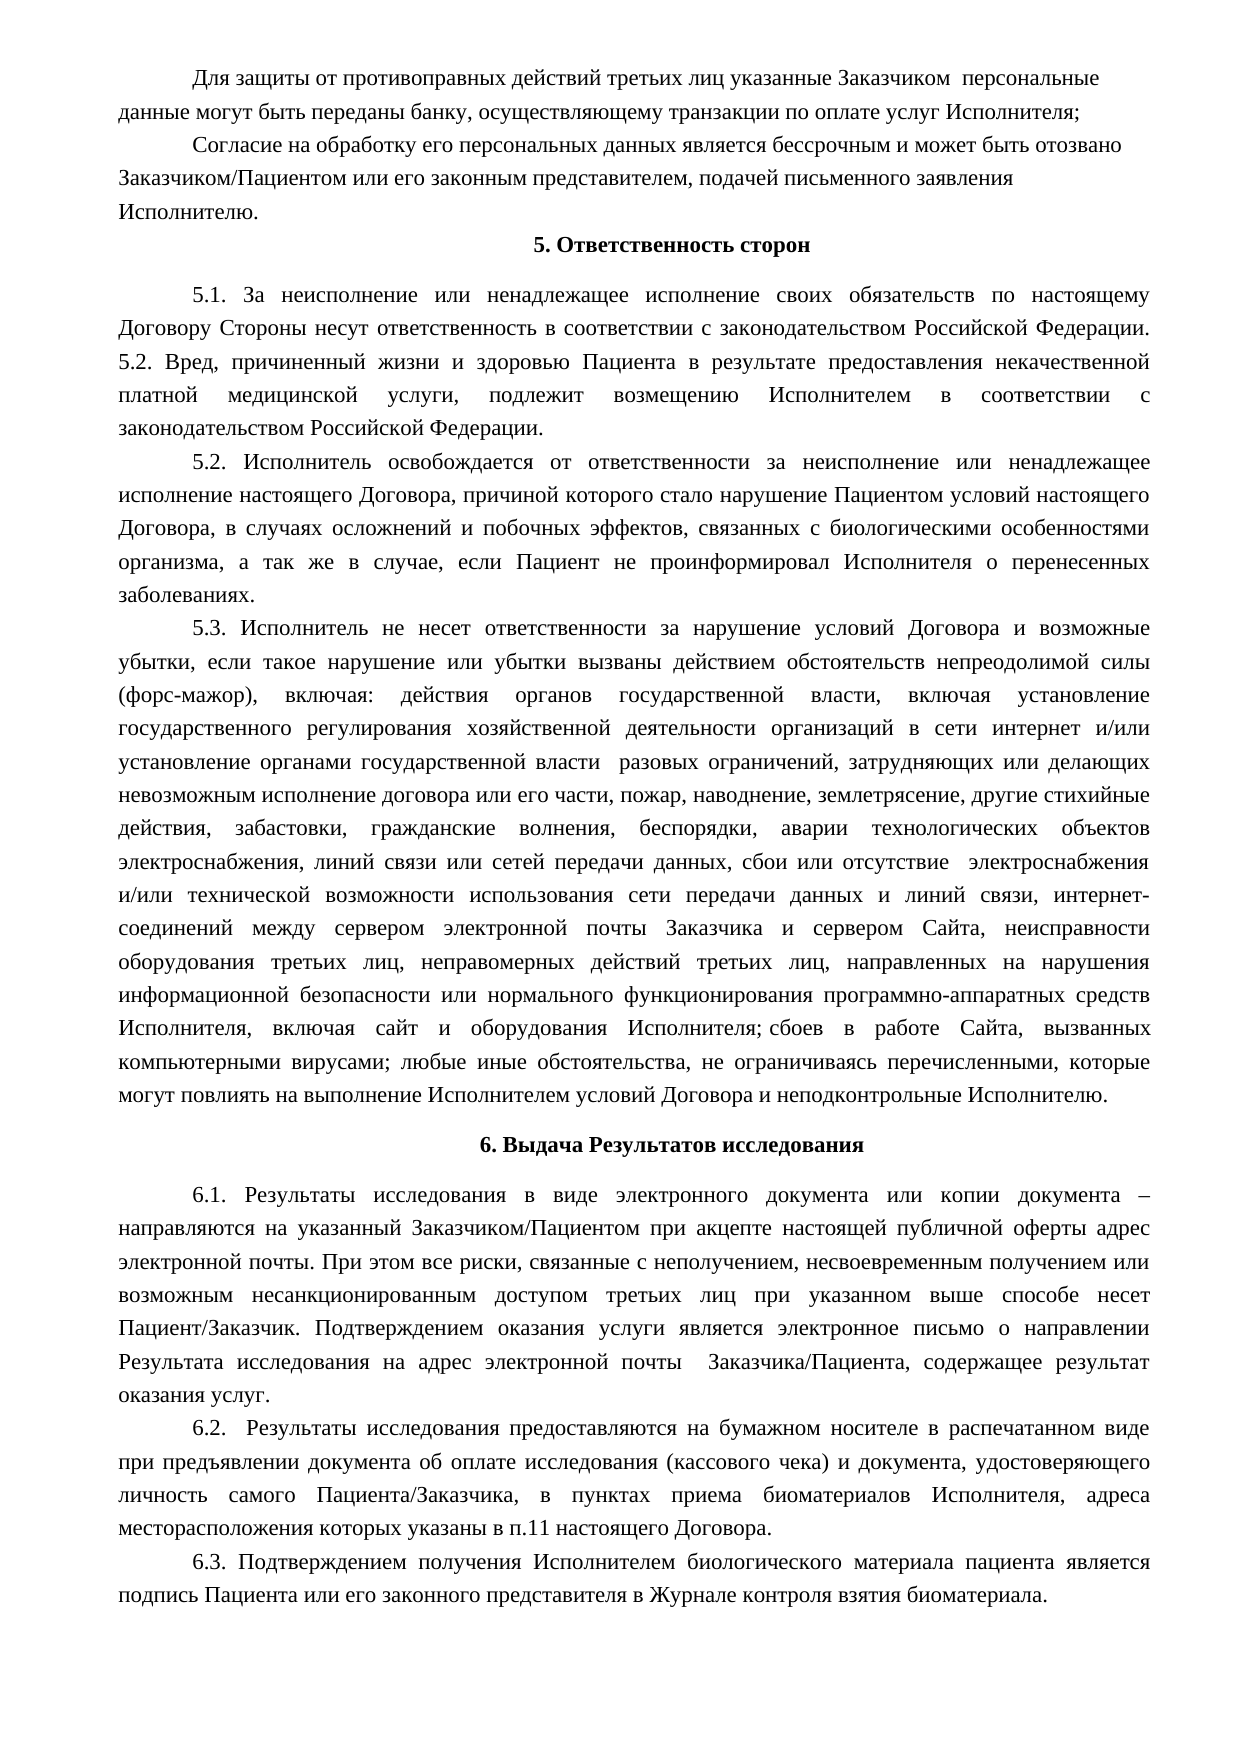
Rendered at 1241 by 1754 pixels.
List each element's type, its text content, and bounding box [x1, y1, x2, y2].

text 5. Ответственность сторон [118, 226, 1152, 259]
text 5.3. Исполнитель не несет ответственности за нарушение условий Договора и возможные убытки, если такое нарушение или убытки вызваны действием обстоятельств непреодолимой силы (форс-мажор), включая: действия органов государственной власти, включая установление государственного регулирования хозяйственной деятельности организаций в сети интернет и/или установление органами государственной власти разовых ограничений, затрудняющих или делающих невозможным исполнение договора или его части, пожар, наводнение, землетрясение, другие стихийные действия, забастовки, гражданские волнения, беспорядки, аварии технологических объектов электроснабжения, линий связи или сетей передачи данных, сбои или отсутствие электроснабжения и/или технической возможности использования сети передачи данных и линий связи, интернет-соединений между сервером электронной почты Заказчика и сервером Сайта, неисправности оборудования третьих лиц, неправомерных действий третьих лиц, направленных на нарушения информационной безопасности или нормального функционирования программно-аппаратных средств Исполнителя, включая сайт и оборудования Исполнителя; сбоев в работе Сайта, вызванных компьютерными вирусами; любые иные обстоятельства, не ограничиваясь перечисленными, которые могут повлиять на выполнение Исполнителем условий Договора и неподконтрольные Исполнителю. [118, 609, 1152, 1109]
text 5.1. За неисполнение или ненадлежащее исполнение своих обязательств по настоящему Договору Стороны несут ответственность в соответствии с законодательством Российской Федерации. 5.2. Вред, причиненный жизни и здоровью Пациента в результате предоставления некачественной платной медицинской услуги, подлежит возмещению Исполнителем в соответствии с законодательством Российской Федерации. [118, 276, 1152, 442]
text 6.2. Результаты исследования предоставляются на бумажном носителе в распечатанном виде при предъявлении документа об оплате исследования (кассового чека) и документа, удостоверяющего личность самого Пациента/Заказчика, в пунктах приема биоматериалов Исполнителя, адреса месторасположения которых указаны в п.11 настоящего Договора. [118, 1409, 1152, 1542]
text Для защиты от противоправных действий третьих лиц указанные Заказчиком персональные данные могут быть переданы банку, осуществляющему транзакции по оплате услуг Исполнителя; [118, 59, 1152, 126]
text 6.1. Результаты исследования в виде электронного документа или копии документа – направляются на указанный Заказчиком/Пациентом при акцепте настоящей публичной оферты адрес электронной почты. При этом все риски, связанные с неполучением, несвоевременным получением или возможным несанкционированным доступом третьих лиц при указанном выше способе несет Пациент/Заказчик. Подтверждением оказания услуги является электронное письмо о направлении Результата исследования на адрес электронной почты Заказчика/Пациента, содержащее результат оказания услуг. [118, 1176, 1152, 1409]
text 6.3. Подтверждением получения Исполнителем биологического материала пациента является подпись Пациента или его законного представителя в Журнале контроля взятия биоматериала. [118, 1542, 1152, 1609]
text 5.2. Исполнитель освобождается от ответственности за неисполнение или ненадлежащее исполнение настоящего Договора, причиной которого стало нарушение Пациентом условий настоящего Договора, в случаях осложнений и побочных эффектов, связанных с биологическими особенностями организма, а так же в случае, если Пациент не проинформировал Исполнителя о перенесенных заболеваниях. [118, 442, 1152, 609]
text Согласие на обработку его персональных данных является бессрочным и может быть отозвано Заказчиком/Пациентом или его законным представителем, подачей письменного заявления Исполнителю. [118, 126, 1152, 226]
text 6. Выдача Результатов исследования [118, 1126, 1152, 1159]
